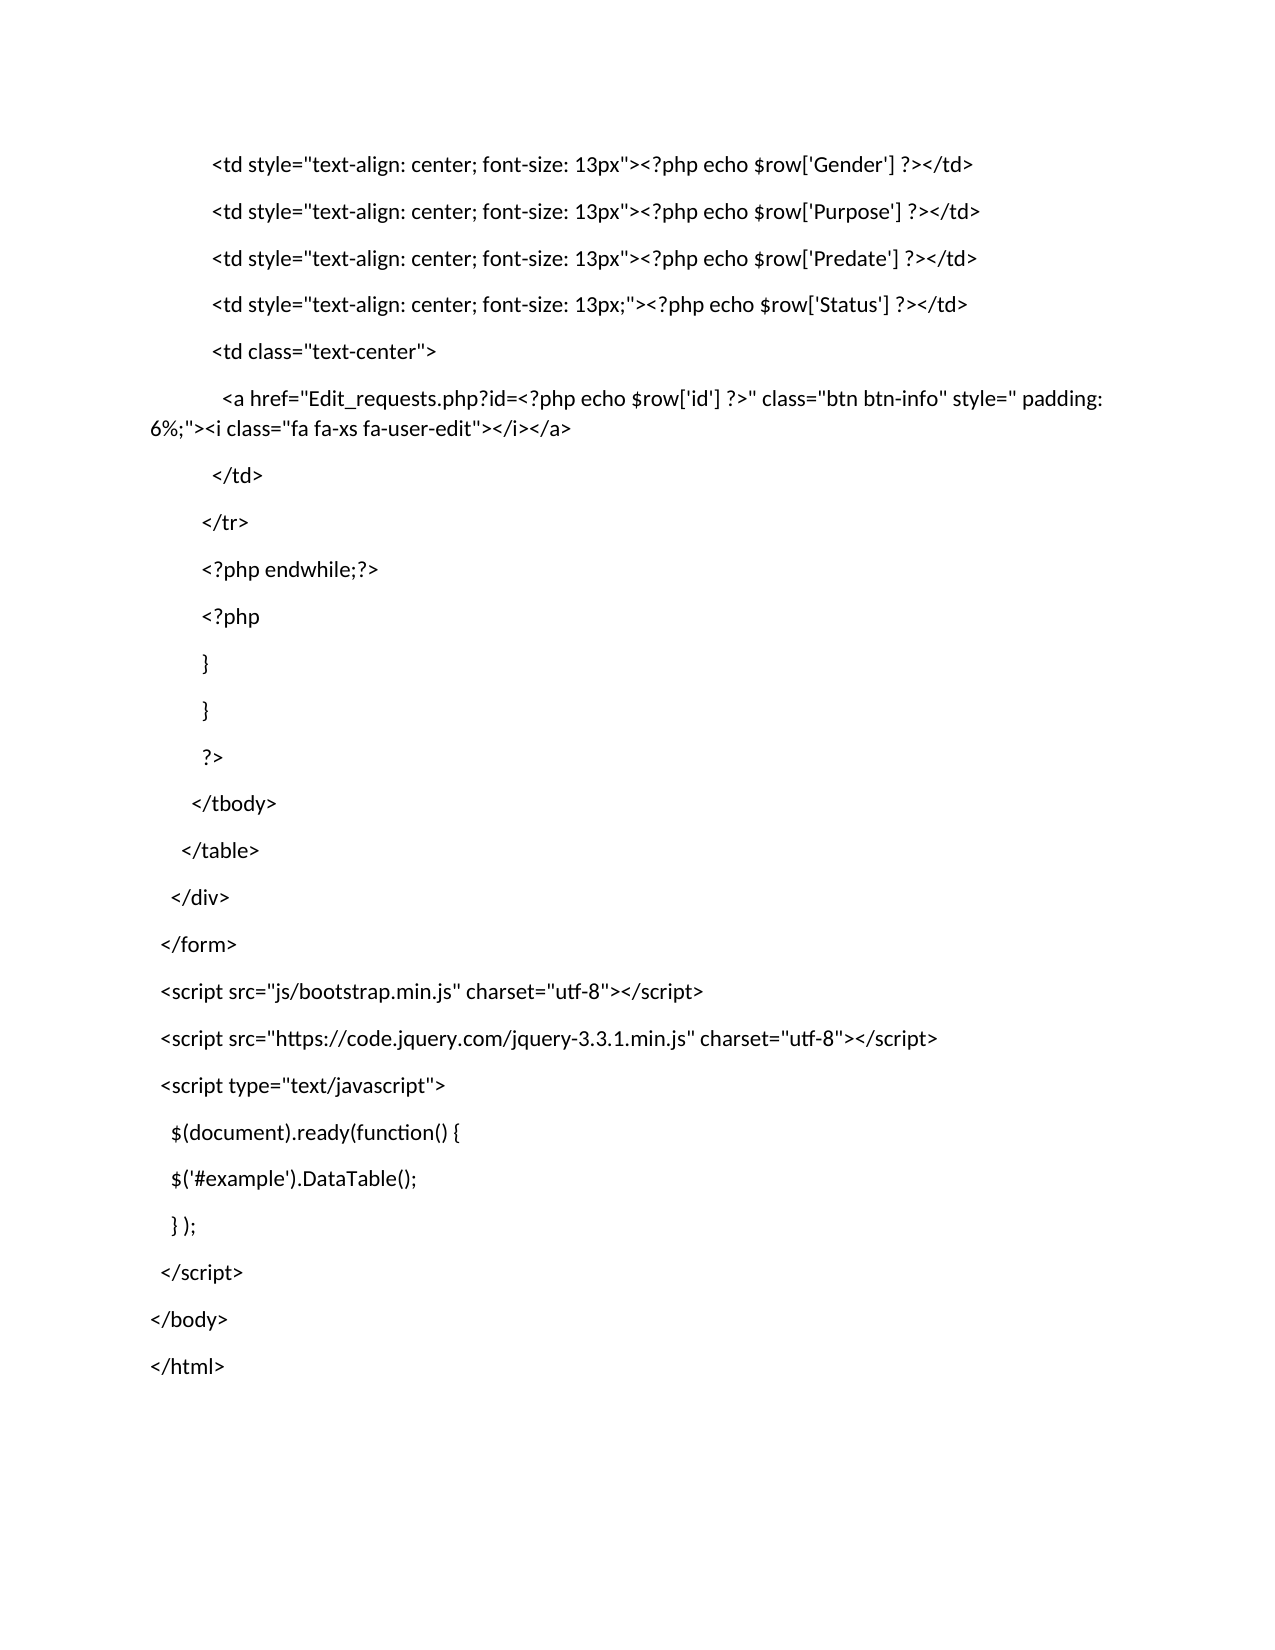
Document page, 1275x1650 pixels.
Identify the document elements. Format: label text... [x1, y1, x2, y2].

text </tr> [150, 508, 1125, 536]
text <a href="Edit_requests.php?id=<?php echo $row['id'] ?>" class="btn btn-info" style=" padding: 6%;"><i class="fa fa-xs fa-user-edit"></i></a> [150, 384, 1125, 443]
text </html> [150, 1352, 1125, 1380]
text <?php [150, 602, 1125, 630]
text } [150, 696, 1125, 724]
text $(document).ready(function() { [150, 1118, 1125, 1146]
text </body> [150, 1305, 1125, 1333]
text </div> [150, 883, 1125, 911]
text } [150, 649, 1125, 677]
text <?php endwhile;?> [150, 555, 1125, 583]
text <td style="text-align: center; font-size: 13px;"><?php echo $row['Status'] ?></td> [150, 291, 1125, 319]
text <script type="text/javascript"> [150, 1071, 1125, 1099]
text ?> [150, 743, 1125, 771]
text <script src="js/bootstrap.min.js" charset="utf-8"></script> [150, 977, 1125, 1005]
text </script> [150, 1258, 1125, 1286]
text <script src="https://code.jquery.com/jquery-3.3.1.min.js" charset="utf-8"></script> [150, 1024, 1125, 1052]
text </td> [150, 461, 1125, 489]
text <td style="text-align: center; font-size: 13px"><?php echo $row['Purpose'] ?></td> [150, 197, 1125, 225]
text </tbody> [150, 789, 1125, 818]
text </form> [150, 930, 1125, 958]
text <td style="text-align: center; font-size: 13px"><?php echo $row['Gender'] ?></td> [150, 150, 1125, 178]
text <td style="text-align: center; font-size: 13px"><?php echo $row['Predate'] ?></td> [150, 244, 1125, 272]
text $('#example').DataTable(); [150, 1164, 1125, 1193]
text </table> [150, 836, 1125, 864]
text <td class="text-center"> [150, 337, 1125, 366]
text } ); [150, 1211, 1125, 1239]
